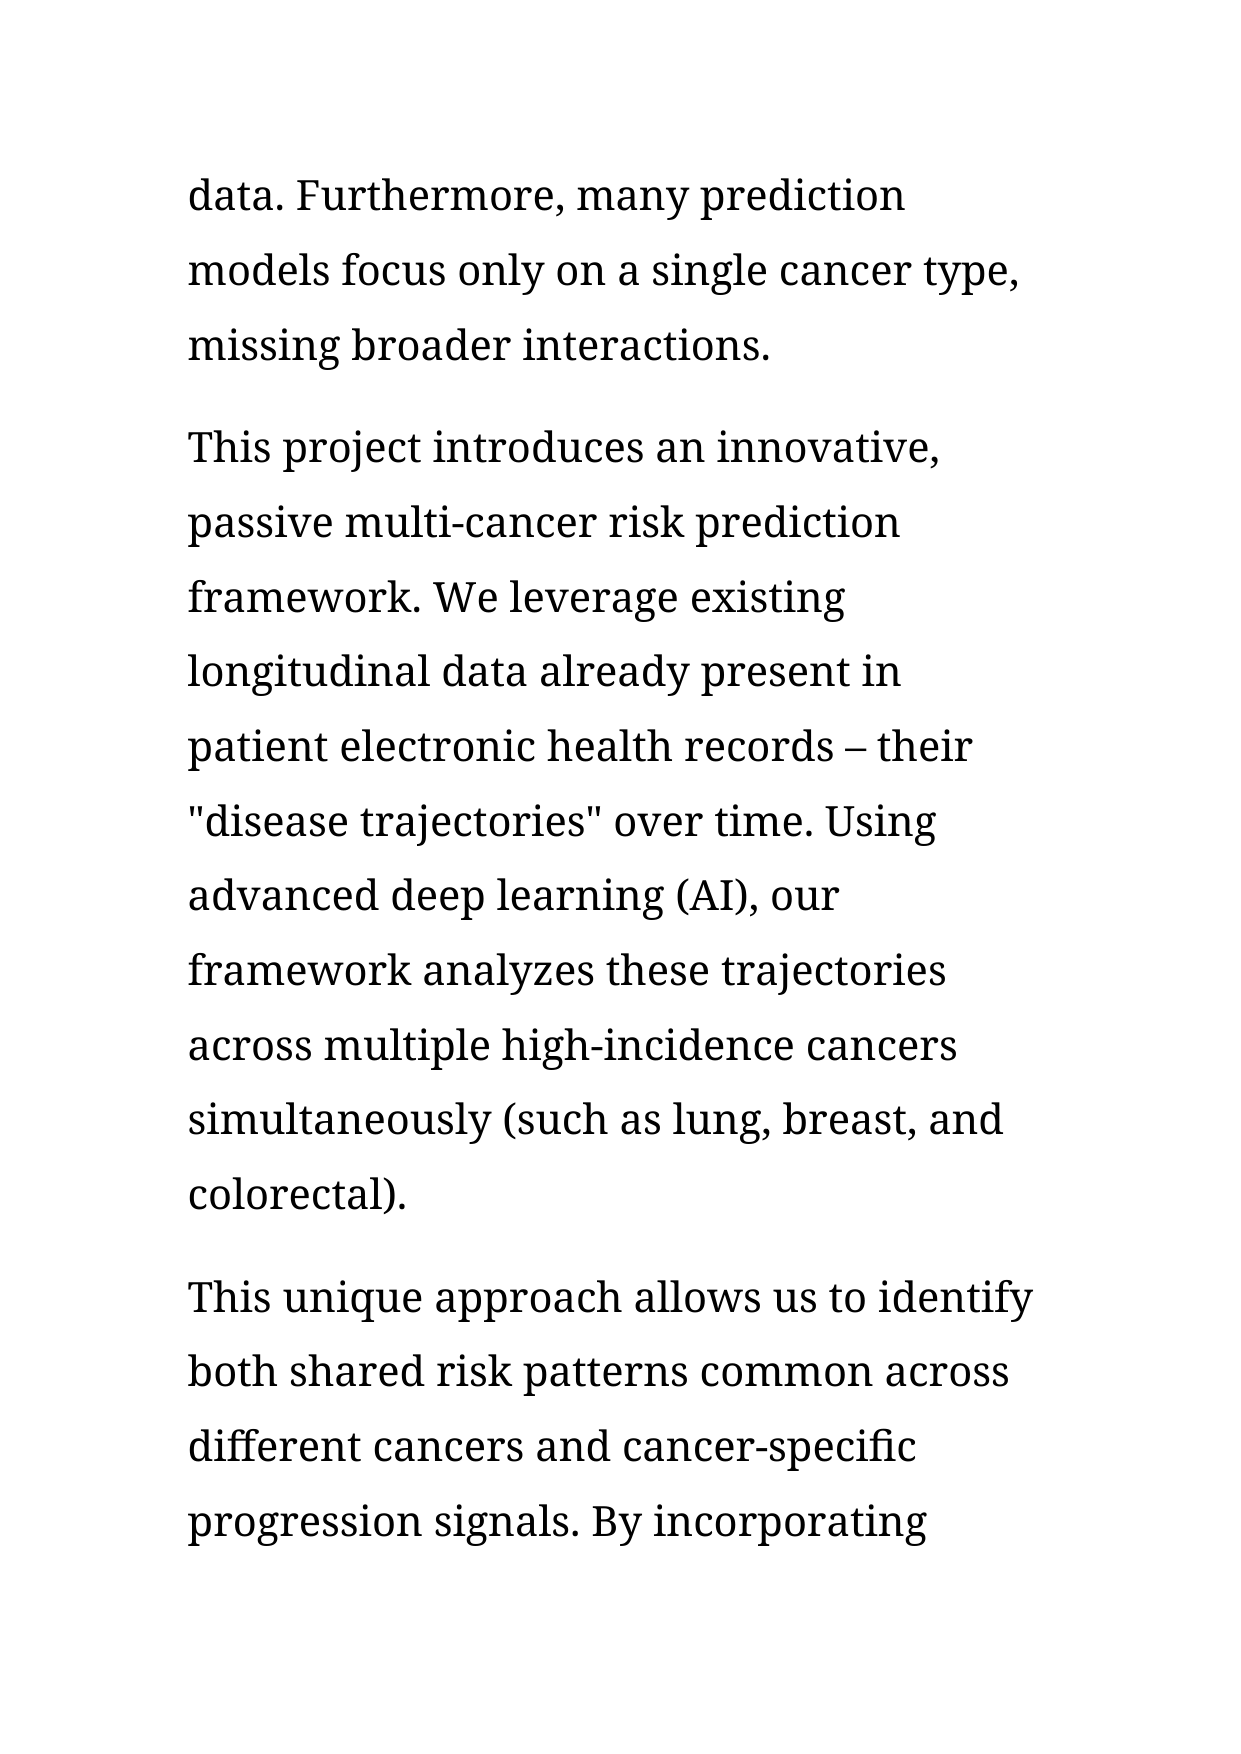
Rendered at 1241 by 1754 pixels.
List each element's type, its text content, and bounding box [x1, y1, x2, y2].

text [187, 162, 1053, 376]
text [187, 1263, 1053, 1552]
text This project introduces an innovative, passive multi-cancer risk prediction framework. We leverage existing longitudinal data already present in patient electronic health records – their "disease trajectories" over time. Using advanced deep learning (AI), our framework analyzes these trajectories across multiple high-incidence cancers simultaneously (such as lung, breast, and colorectal). [187, 414, 1053, 1226]
